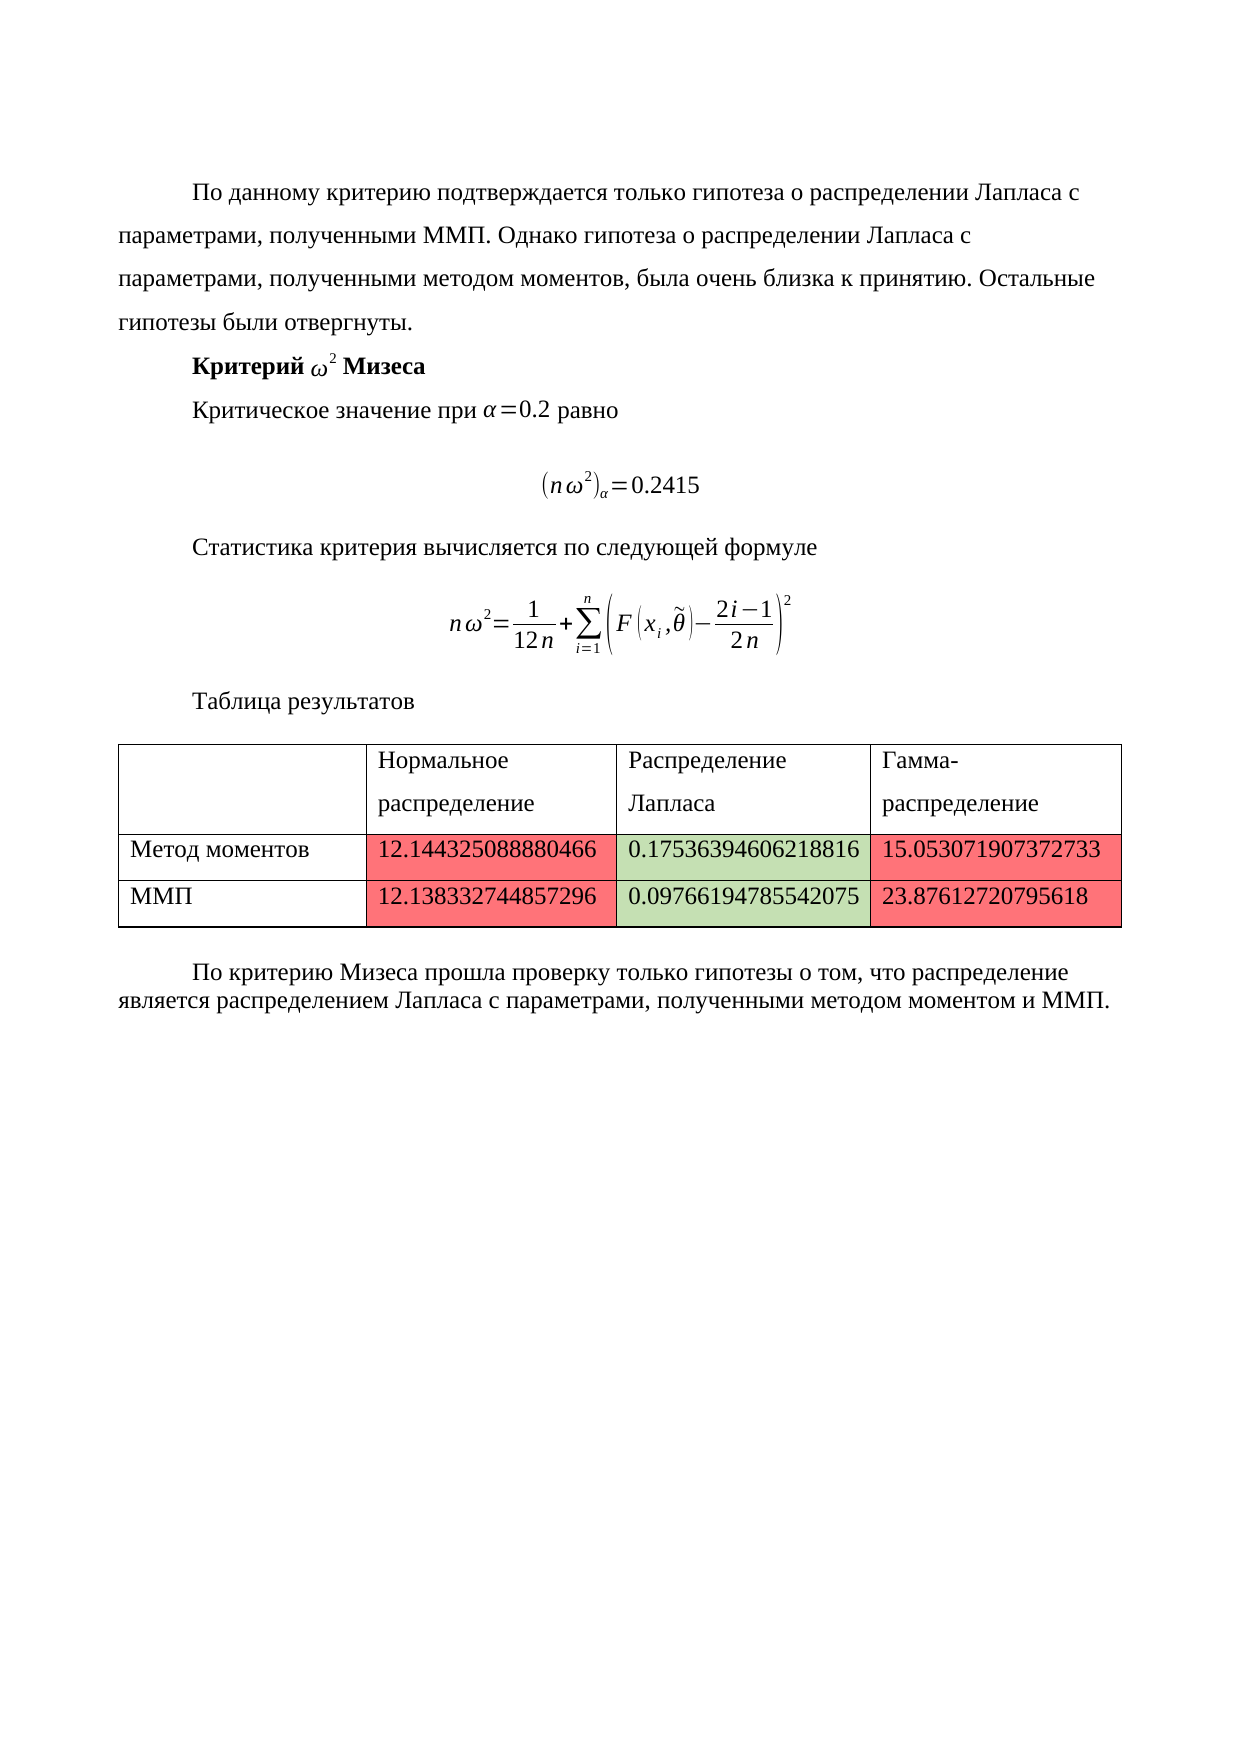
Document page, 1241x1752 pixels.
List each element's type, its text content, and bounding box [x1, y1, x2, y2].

text Статистика критерия вычисляется по следующей формуле [118, 532, 1122, 560]
table_cell 0.17536394606218816 [617, 835, 870, 880]
table_cell ММП [119, 881, 366, 926]
table_cell 23.87612720795618 [871, 881, 1121, 926]
table_header Нормальное распределение [367, 745, 616, 833]
text Критическое значение при равно [118, 395, 1122, 424]
table_cell 12.138332744857296 [367, 881, 616, 926]
table_header [119, 745, 366, 833]
table_cell 12.144325088880466 [367, 835, 616, 880]
table_cell Метод моментов [119, 835, 366, 880]
table_cell 0.09766194785542075 [617, 881, 870, 926]
text По данному критерию подтверждается только гипотеза о распределении Лапласа с параметрами, полученными ММП. Однако гипотеза о распределении Лапласа с параметрами, полученными методом моментов, была очень близка к принятию. Остальные гипотезы были отвергнуты. [118, 177, 1122, 335]
text Критерий Мизеса [118, 350, 1122, 381]
text Таблица результатов [118, 686, 1122, 715]
text По критерию Мизеса прошла проверку только гипотезы о том, что распределение является распределением Лапласа с параметрами, полученными методом моментом и ММП. [118, 957, 1122, 1014]
table_header Гамма-распределение [871, 745, 1121, 833]
table_header Распределение Лапласа [617, 745, 870, 833]
table_cell 15.053071907372733 [871, 835, 1121, 880]
